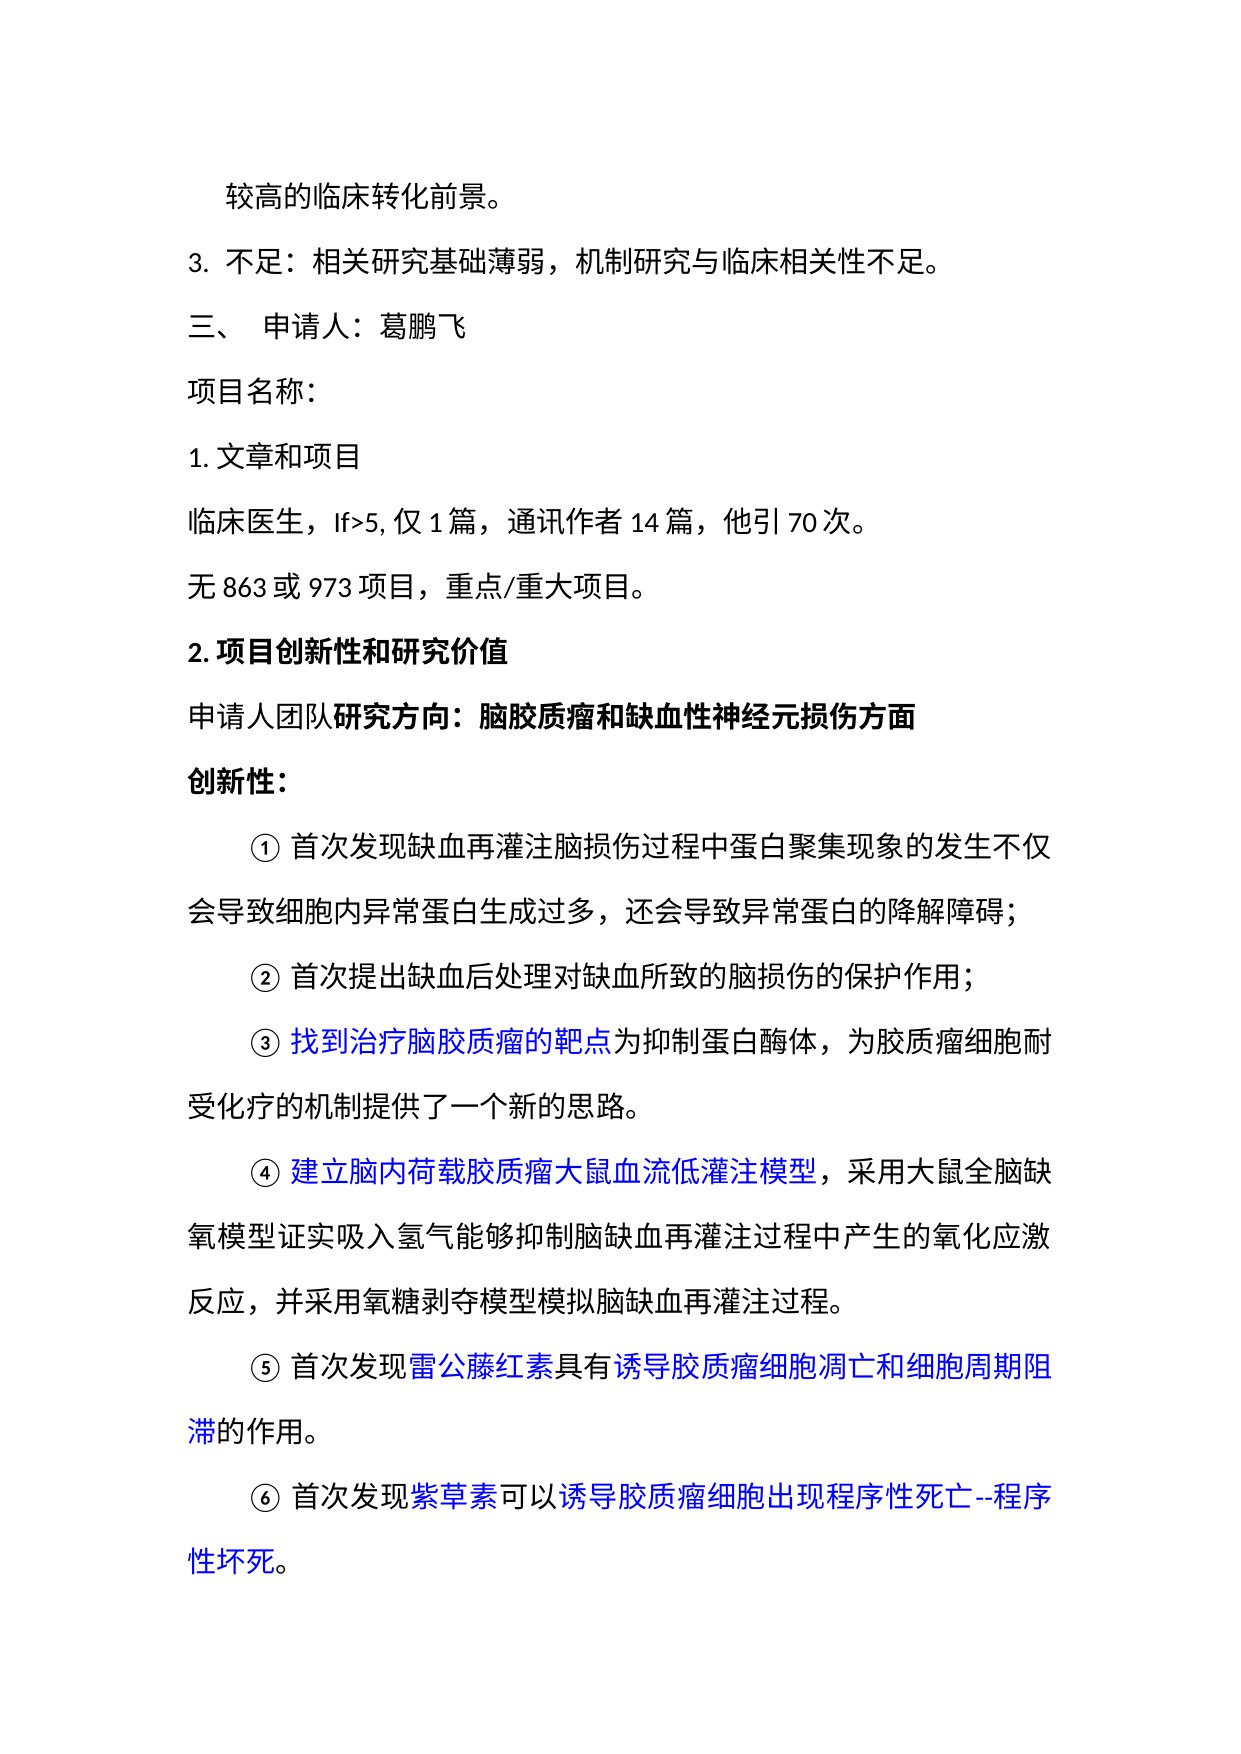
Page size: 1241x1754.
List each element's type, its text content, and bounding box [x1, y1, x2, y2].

list 申请人：葛鹏飞 [187, 292, 1053, 357]
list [187, 162, 1053, 227]
text 2. 项目创新性和研究价值 [187, 617, 1053, 682]
list 不足：相关研究基础薄弱，机制研究与临床相关性不足。 [187, 227, 1053, 292]
text 申请人团队研究方向：脑胶质瘤和缺血性神经元损伤方面 [187, 682, 1053, 747]
text ⑤首次发现雷公藤红素具有诱导胶质瘤细胞凋亡和细胞周期阻滞的作用。 [187, 1332, 1053, 1462]
text 项目名称： [187, 357, 1053, 422]
text ①首次发现缺血再灌注脑损伤过程中蛋白聚集现象的发生不仅会导致细胞内异常蛋白生成过多，还会导致异常蛋白的降解障碍； [187, 812, 1053, 942]
text 无863或973项目，重点/重大项目。 [187, 552, 1053, 617]
text 临床医生，If>5, 仅1篇，通讯作者14篇，他引70次。 [187, 487, 1053, 552]
text ⑥首次发现紫草素可以诱导胶质瘤细胞出现程序性死亡--程序性坏死。 [187, 1462, 1053, 1592]
text 1. 文章和项目 [187, 422, 1053, 487]
text ②首次提出缺血后处理对缺血所致的脑损伤的保护作用； [187, 942, 1053, 1007]
text ④建立脑内荷载胶质瘤大鼠血流低灌注模型，采用大鼠全脑缺氧模型证实吸入氢气能够抑制脑缺血再灌注过程中产生的氧化应激反应，并采用氧糖剥夺模型模拟脑缺血再灌注过程。 [187, 1137, 1053, 1332]
text 创新性： [187, 747, 1053, 812]
text ③找到治疗脑胶质瘤的靶点为抑制蛋白酶体，为胶质瘤细胞耐受化疗的机制提供了一个新的思路。 [187, 1007, 1053, 1137]
